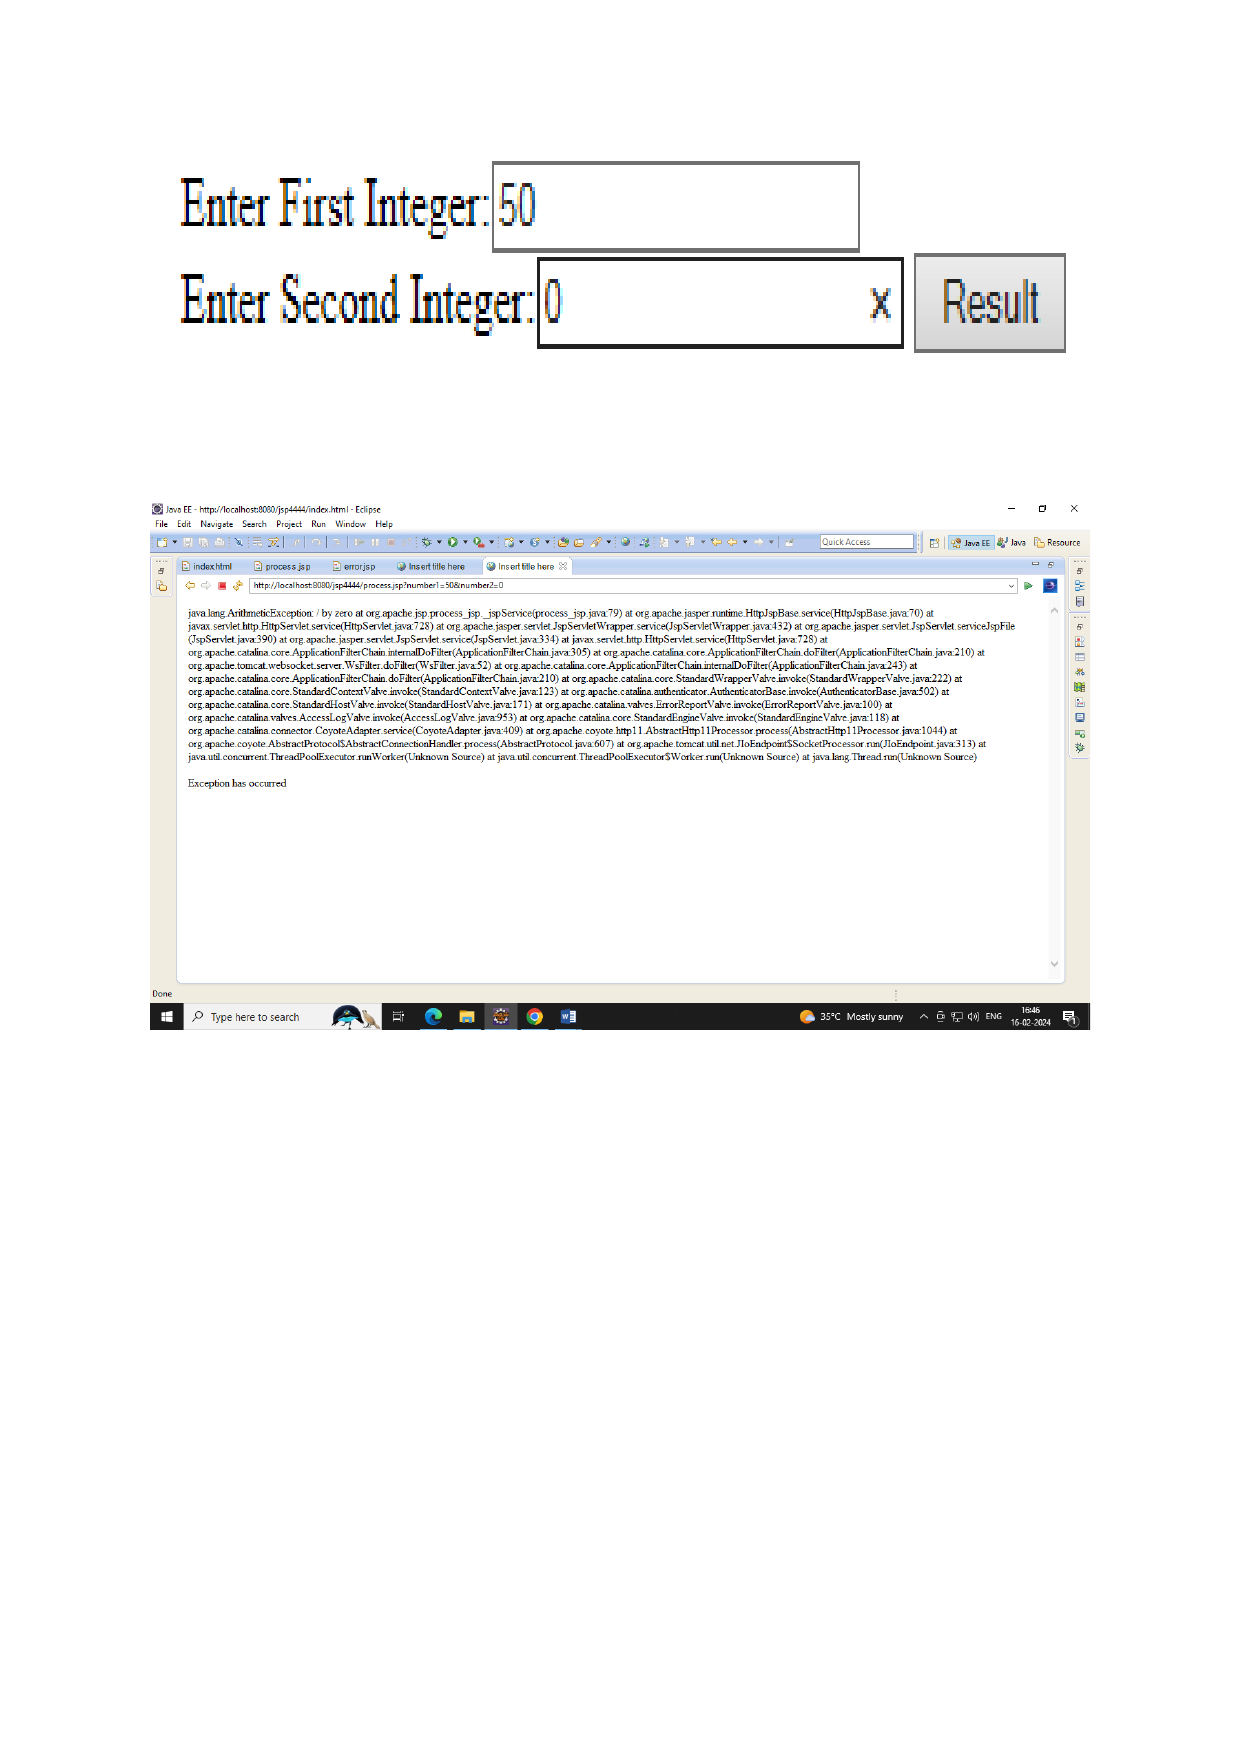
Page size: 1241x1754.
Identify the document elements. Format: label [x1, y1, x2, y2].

picture [150, 118, 1218, 430]
picture [150, 501, 1091, 1030]
